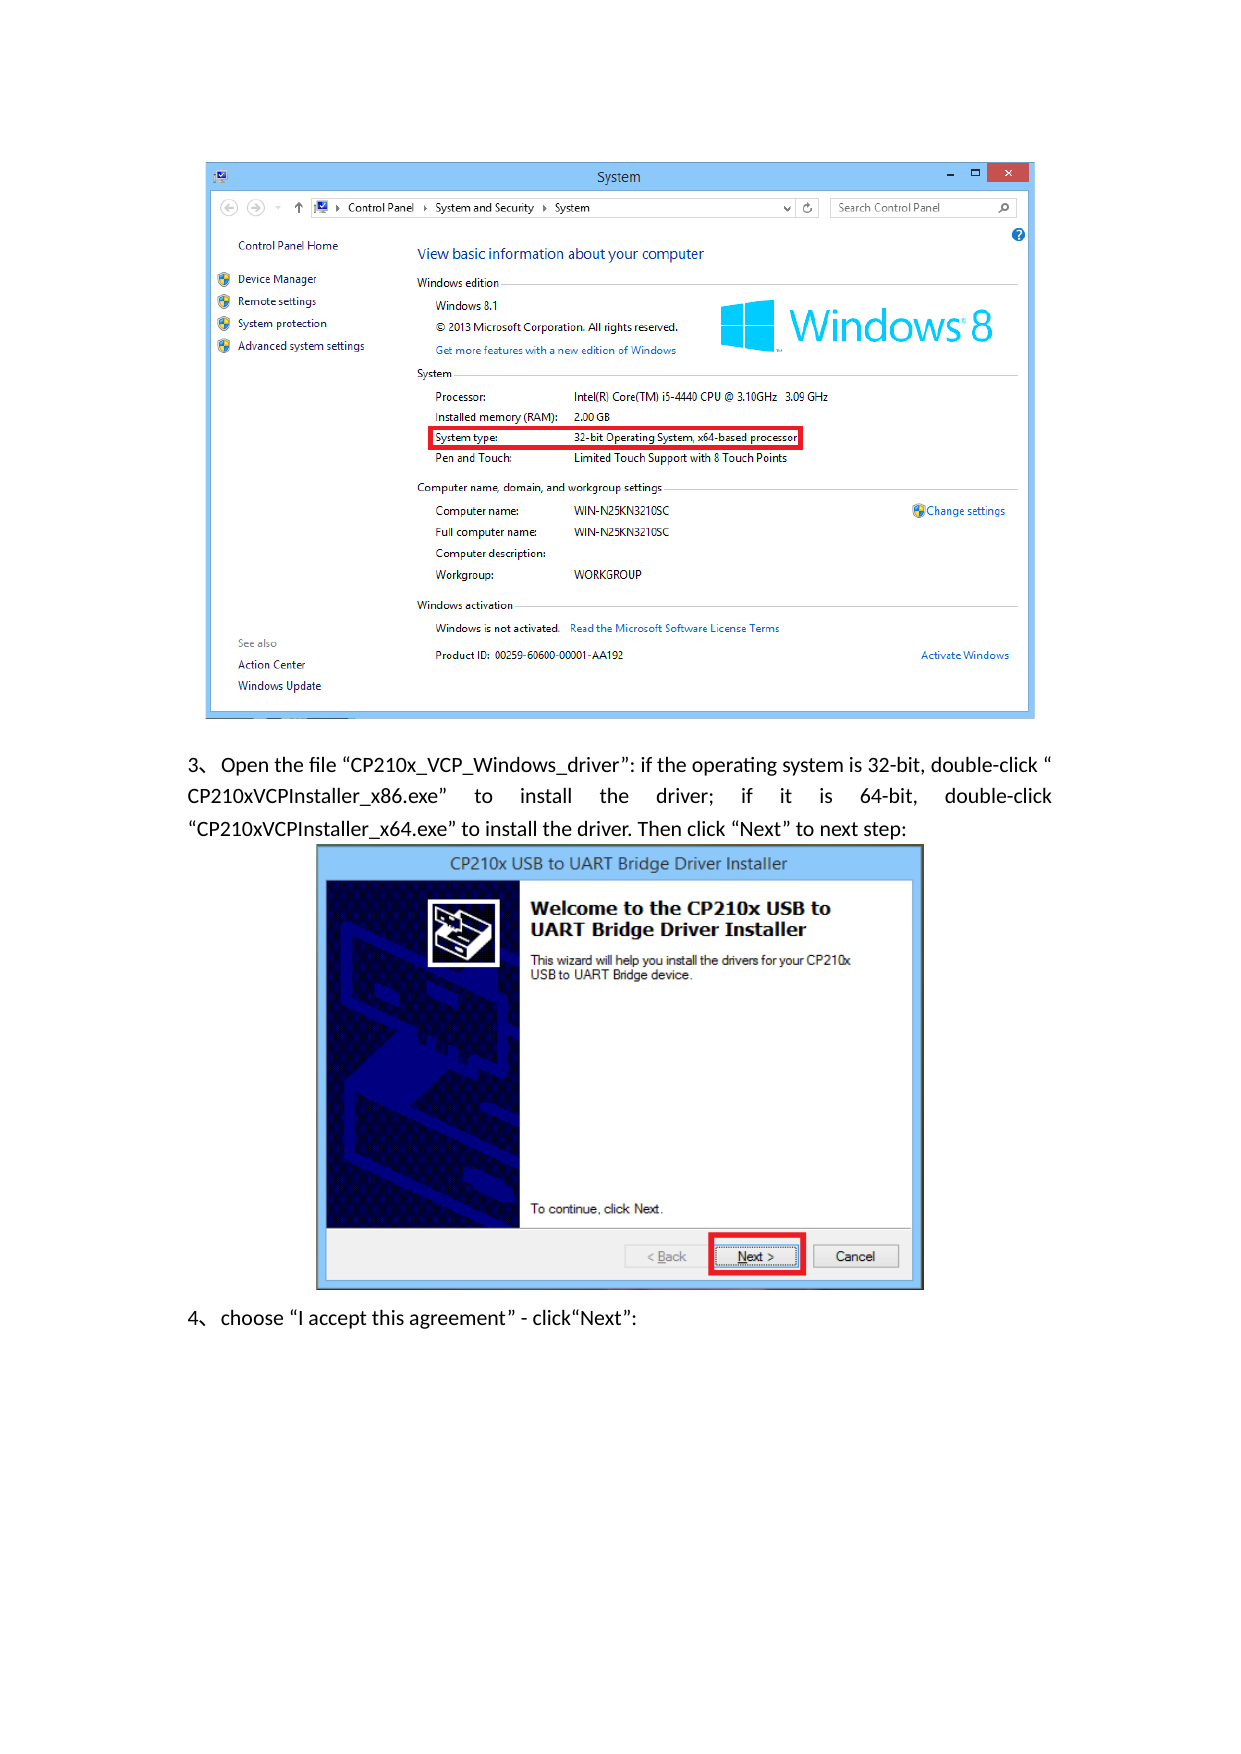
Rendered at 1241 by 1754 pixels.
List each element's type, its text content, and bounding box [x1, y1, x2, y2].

text 3、Open the file “CP210x_VCP_Windows_driver”: if the operating system is 32-bit, double-click “ CP210xVCPInstaller_x86.exe” to install the driver; if it is 64-bit, double-click “CP210xVCPInstaller_x64.exe” to install the driver. Then click “Next” to next step: [187, 747, 1053, 844]
picture [316, 844, 924, 1290]
text 4、choose “I accept this agreement” - click“Next”: [187, 1299, 1053, 1332]
picture [205, 162, 1035, 719]
